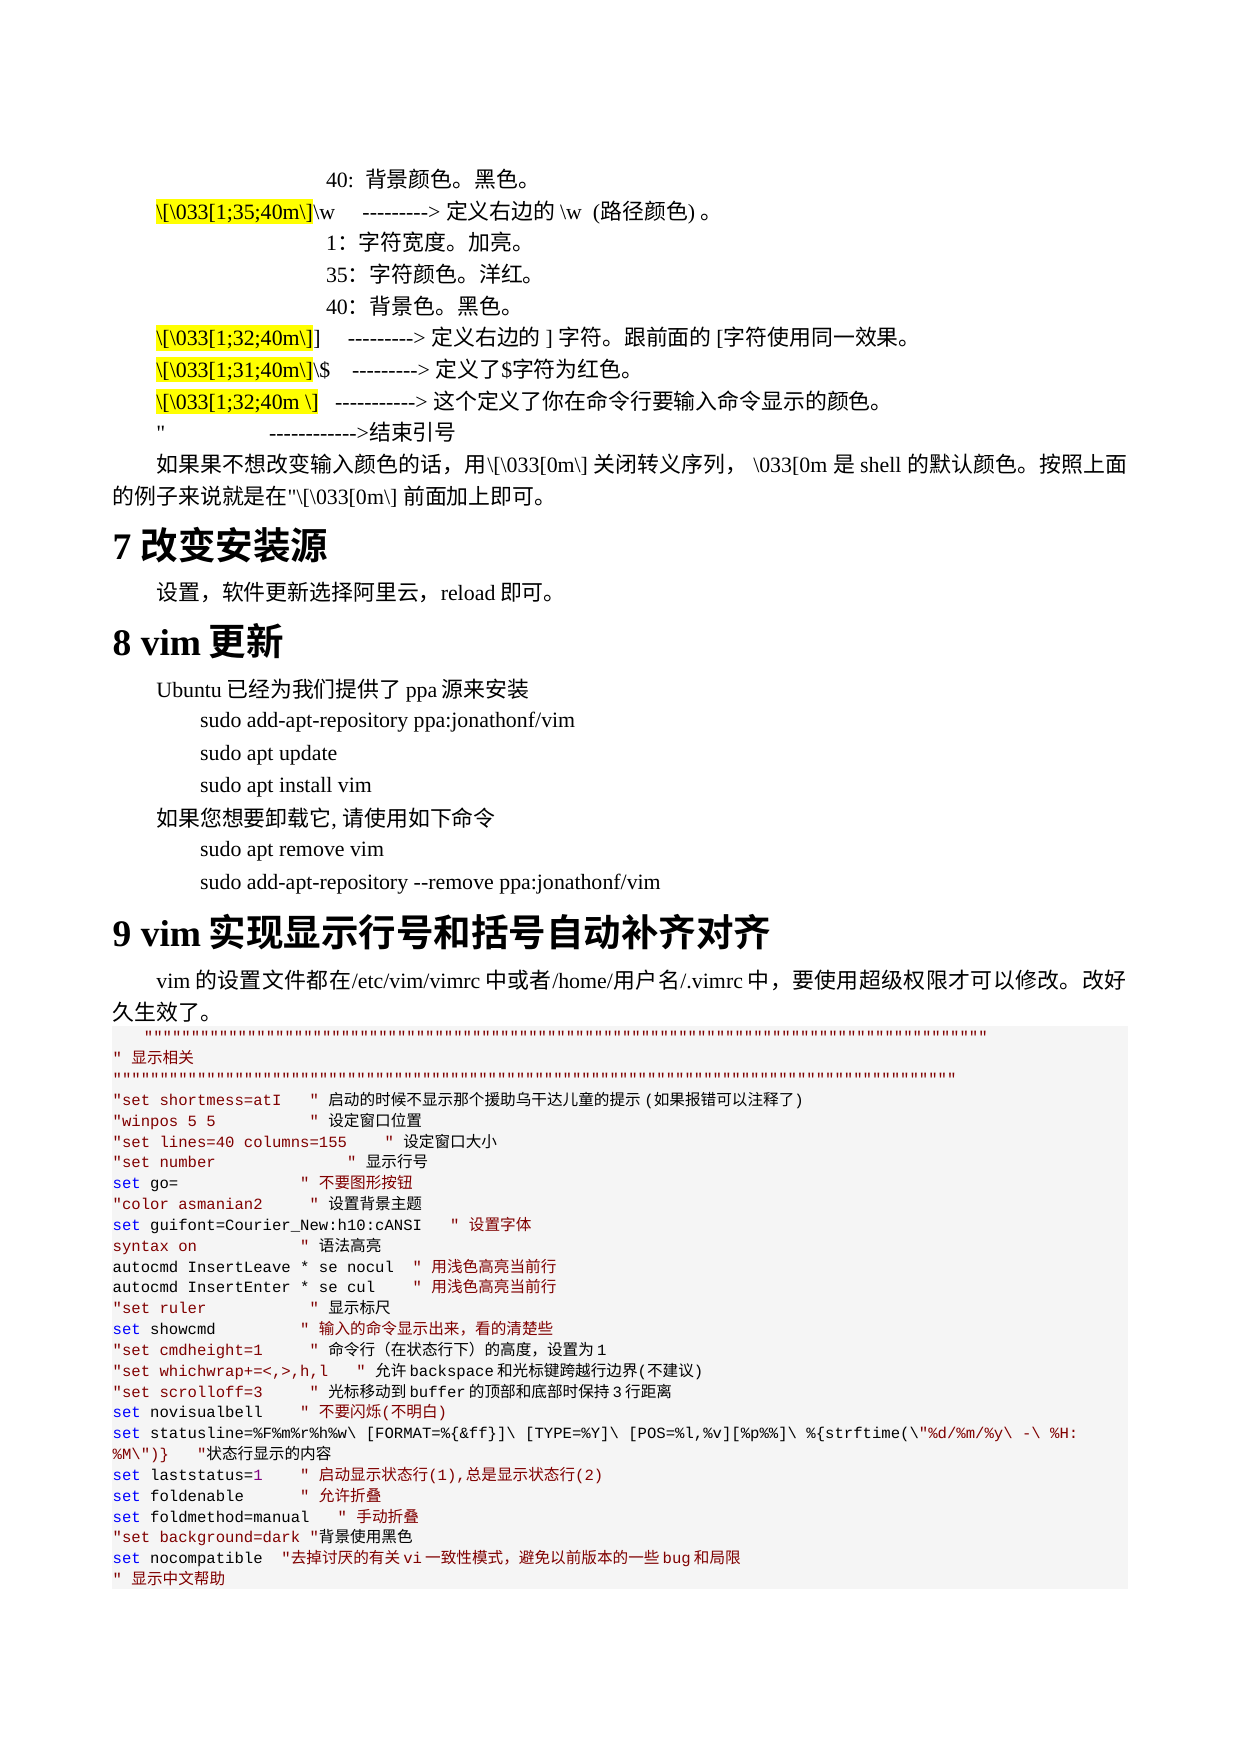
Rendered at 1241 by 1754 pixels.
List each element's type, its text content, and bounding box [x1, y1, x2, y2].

text sudo apt remove vim [112, 833, 1128, 865]
text 如果果不想改变输入颜色的话，用\[\033[0m\] 关闭转义序列， \033[0m 是 shell 的默认颜色。按照上面的例子来说就是在"\[\033[0m\] 前面加上即可。 [112, 447, 1128, 510]
subtitle 7 改变安装源 [112, 510, 1128, 575]
text 40: 背景颜色。黑色。 [112, 162, 1128, 194]
text \[\033[1;32;40m \] -----------> 这个定义了你在命令行要输入命令显示的颜色。 [112, 384, 1128, 415]
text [112, 1026, 1128, 1589]
text " ------------>结束引号 [112, 415, 1128, 447]
text 设置，软件更新选择阿里云，reload即可。 [112, 575, 1128, 607]
subtitle 8 vim更新 [112, 607, 1128, 672]
text \[\033[1;31;40m\]\$ ---------> 定义了$字符为红色。 [112, 352, 1128, 384]
text 如果您想要卸载它, 请使用如下命令 [112, 801, 1128, 833]
text \[\033[1;32;40m\]] ---------> 定义右边的 ] 字符。跟前面的 [字符使用同一效果。 [112, 320, 1128, 352]
text \[\033[1;35;40m\]\w ---------> 定义右边的 \w (路径颜色) 。 [112, 194, 1128, 225]
text sudo add-apt-repository ppa:jonathonf/vim [112, 704, 1128, 736]
subtitle 9 vim实现显示行号和括号自动补齐对齐 [112, 898, 1128, 963]
text 35：字符颜色。洋红。 [112, 257, 1128, 289]
text Ubuntu已经为我们提供了ppa源来安装 [112, 672, 1128, 704]
text sudo apt update [112, 736, 1128, 769]
text 1：字符宽度。加亮。 [112, 225, 1128, 257]
text vim的设置文件都在/etc/vim/vimrc中或者/home/用户名/.vimrc中，要使用超级权限才可以修改。改好久生效了。 [112, 963, 1128, 1026]
text sudo apt install vim [112, 769, 1128, 801]
text sudo add-apt-repository --remove ppa:jonathonf/vim [112, 865, 1128, 898]
text 40：背景色。黑色。 [112, 289, 1128, 320]
